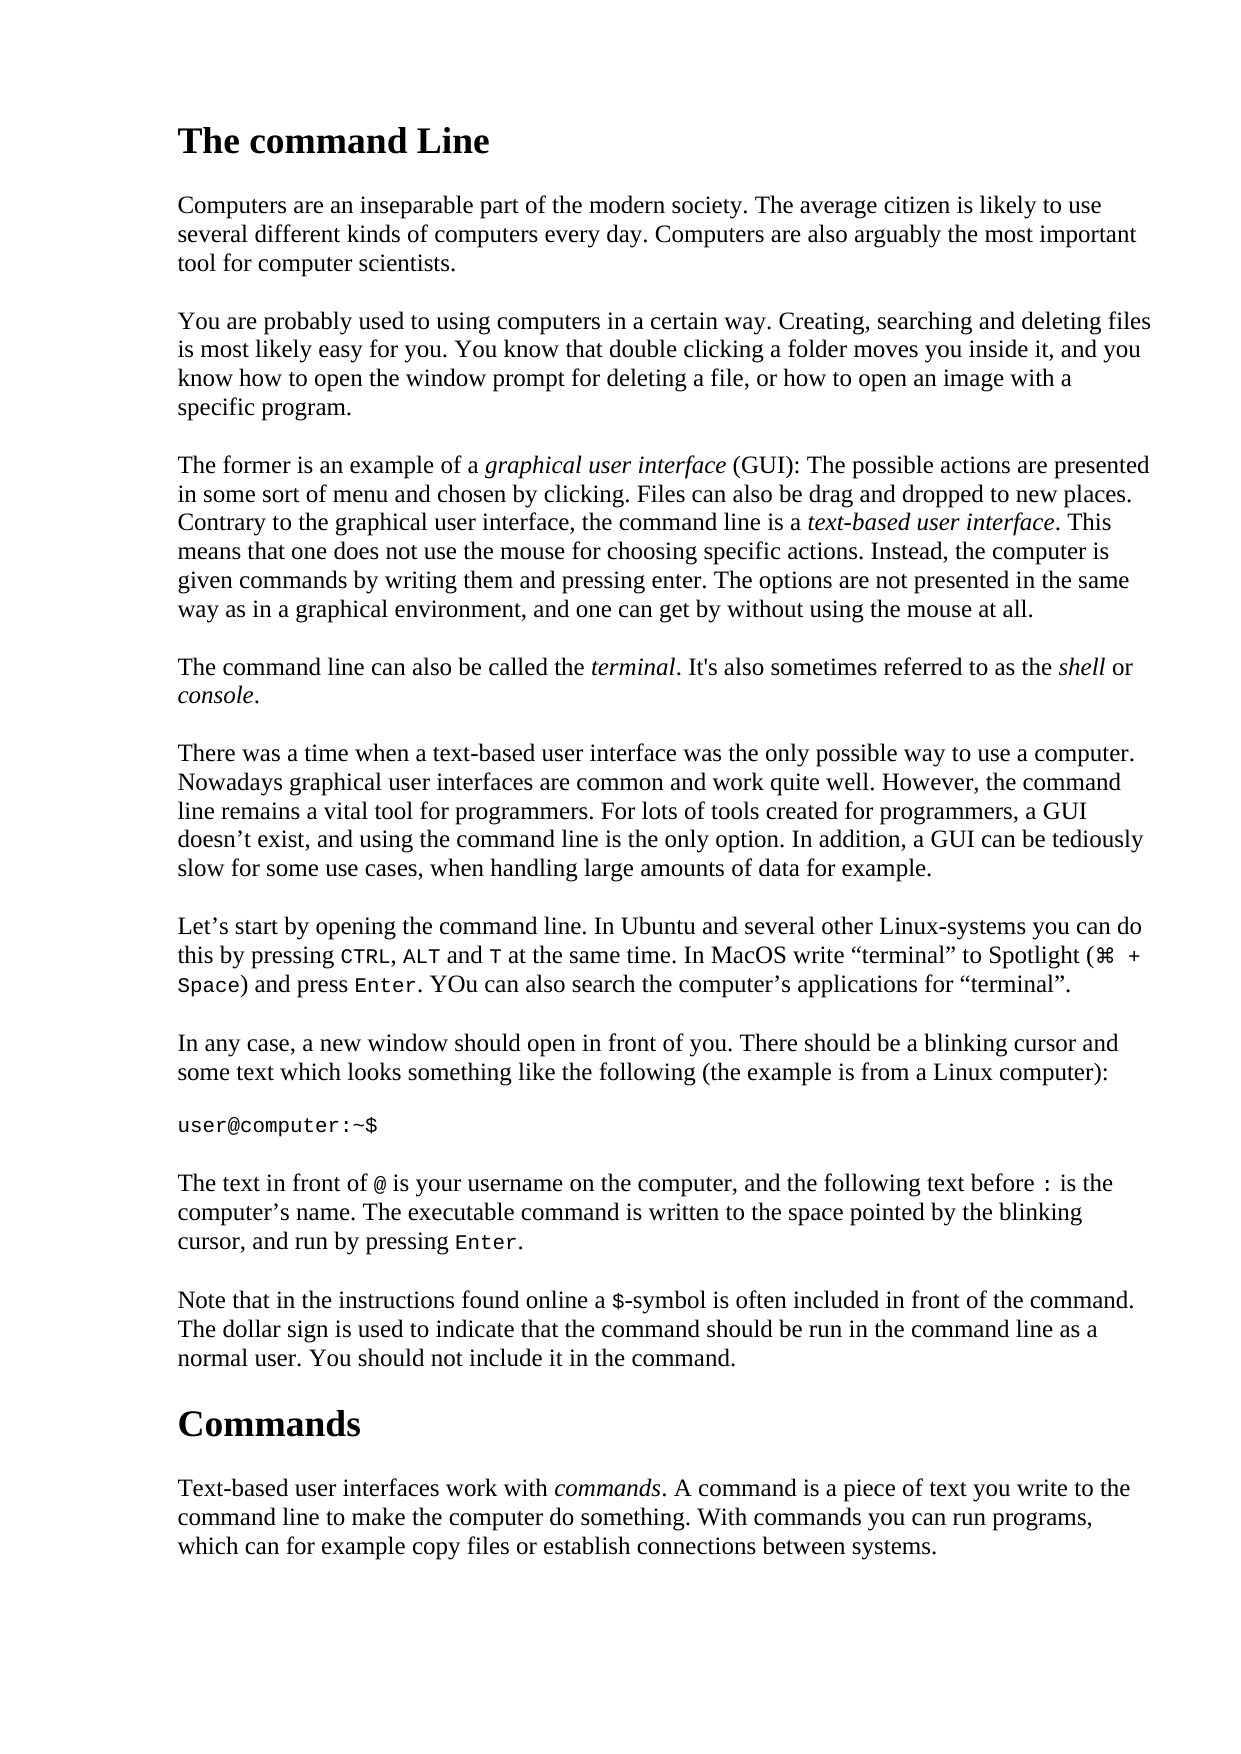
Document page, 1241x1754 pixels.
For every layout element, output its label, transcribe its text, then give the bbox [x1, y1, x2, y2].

text You are probably used to using computers in a certain way. Creating, searching and deleting files is most likely easy for you. You know that double clicking a folder moves you inside it, and you know how to open the window prompt for deleting a file, or how to open an image with a specific program. [177, 306, 1152, 421]
text In any case, a new window should open in front of you. There should be a blinking cursor and some text which looks something like the following (the example is from a Linux computer): [177, 1028, 1152, 1086]
text user@computer:~$ [177, 1115, 1152, 1139]
text The text in front of @ is your username on the computer, and the following text before : is the computer’s name. The executable command is written to the space pointed by the blinking cursor, and run by pressing Enter. [177, 1168, 1152, 1256]
text Computers are an inseparable part of the modern society. The average citizen is likely to use several different kinds of computers every day. Computers are also arguably the most important tool for computer scientists. [177, 190, 1152, 277]
text Note that in the instructions found online a $-symbol is often included in front of the command. The dollar sign is used to indicate that the command should be run in the command line as a normal user. You should not include it in the command. [177, 1285, 1152, 1372]
text Text-based user interfaces work with commands. A command is a piece of text you write to the command line to make the computer do something. With commands you can run programs, which can for example copy files or establish connections between systems. [177, 1473, 1152, 1560]
text There was a time when a text-based user interface was the only possible way to use a computer. Nowadays graphical user interfaces are common and work quite well. However, the command line remains a vital tool for programmers. For lots of tools created for programmers, a GUI doesn’t exist, and using the command line is the only option. In addition, a GUI can be tediously slow for some use cases, when handling large amounts of data for example. [177, 738, 1152, 882]
text Let’s start by opening the command line. In Ubuntu and several other Linux-systems you can do this by pressing CTRL, ALT and T at the same time. In MacOS write “terminal” to Spotlight (⌘ + Space) and press Enter. YOu can also search the computer’s applications for “terminal”. [177, 911, 1152, 999]
text The former is an example of a graphical user interface (GUI): The possible actions are presented in some sort of menu and chosen by clicking. Files can also be drag and dropped to new places. Contrary to the graphical user interface, the command line is a text-based user interface. This means that one does not use the mouse for choosing specific actions. Instead, the computer is given commands by writing them and pressing enter. The options are not presented in the same way as in a graphical environment, and one can get by without using the mouse at all. [177, 450, 1152, 622]
text The command line can also be called the terminal. It's also sometimes referred to as the shell or console. [177, 652, 1152, 709]
text The command Line [177, 118, 1152, 161]
text Commands [177, 1401, 1152, 1444]
